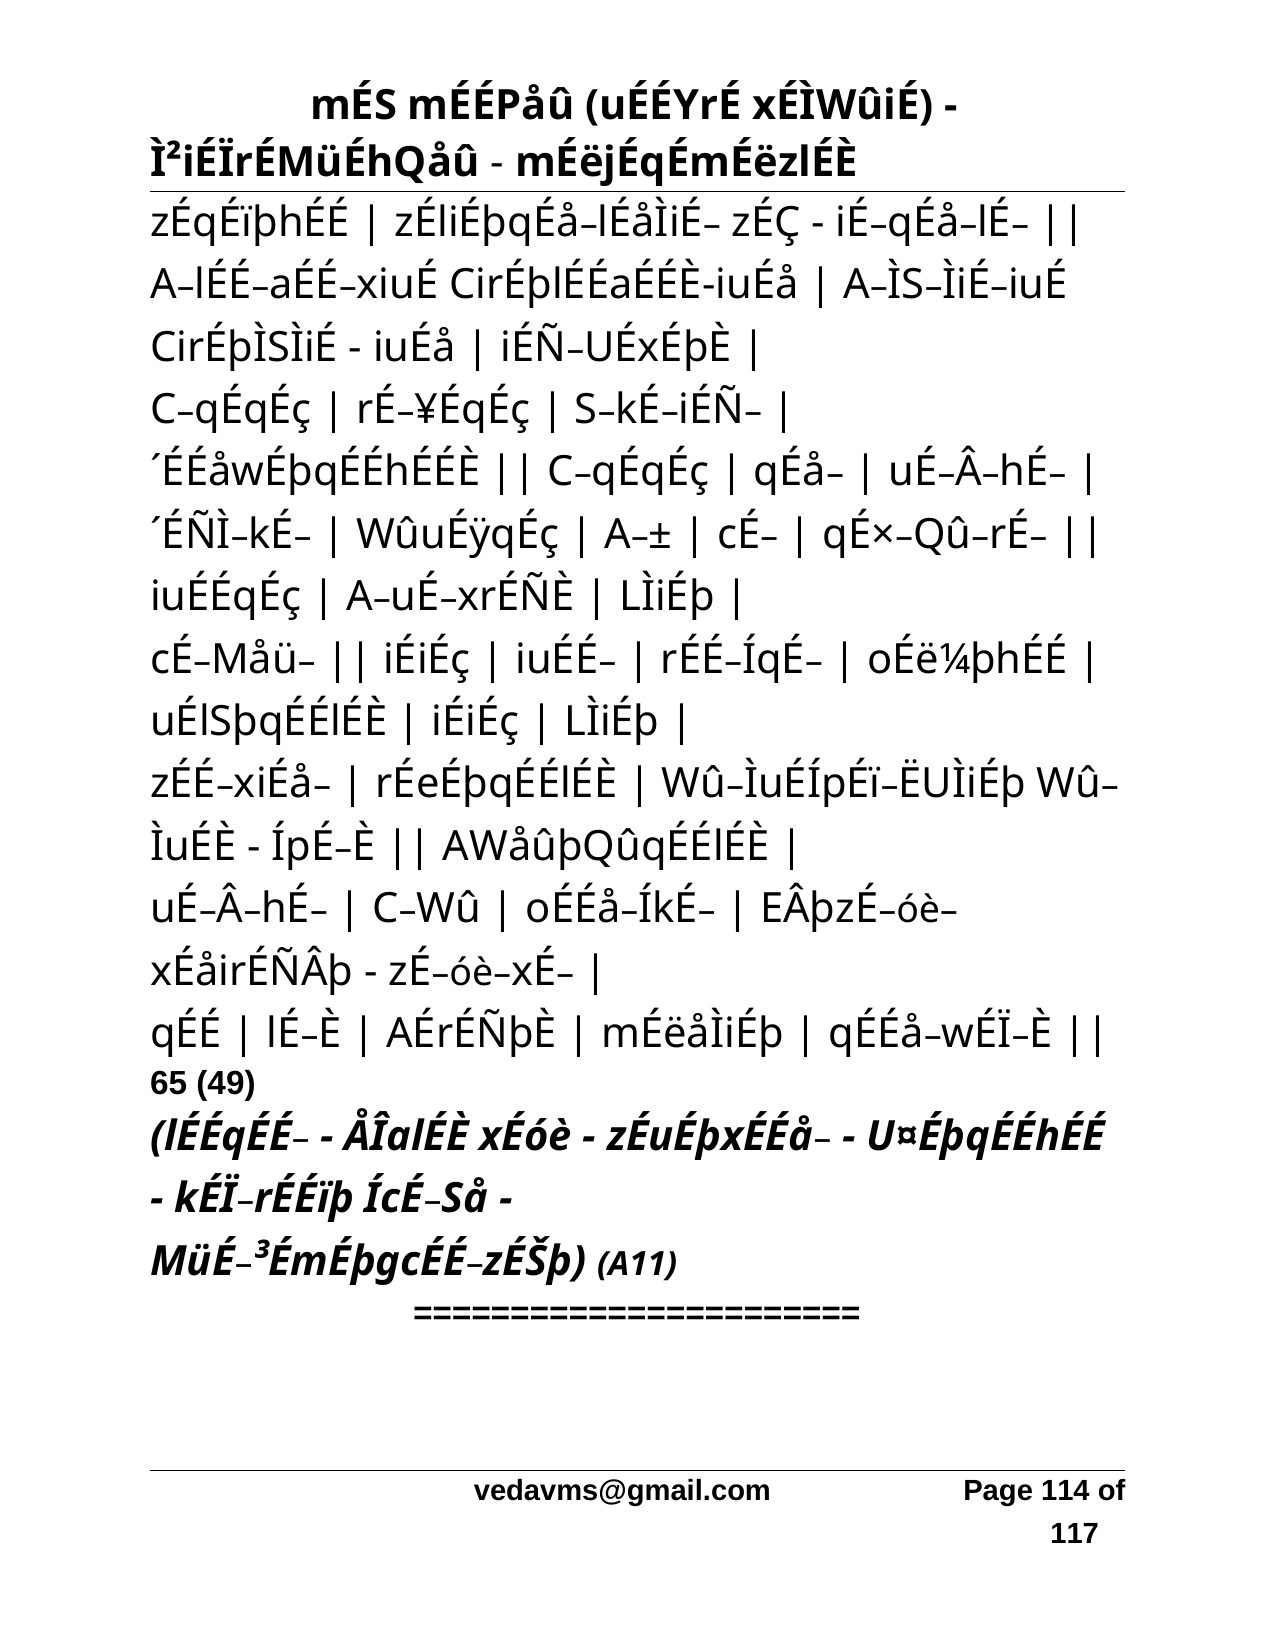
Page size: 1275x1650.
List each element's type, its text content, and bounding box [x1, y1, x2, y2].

text zÉÉ–xiÉå– | rÉeÉþqÉÉlÉÈ | Wû–ÌuÉÍpÉï–ËUÌiÉþ Wû–ÌuÉÈ - ÍpÉ–È || AWåûþQûqÉÉlÉÈ | [150, 753, 1125, 872]
text ´ÉÑÌ–kÉ– | WûuÉÿqÉç | A–± | cÉ– | qÉ×–Qû–rÉ– || iuÉÉqÉç | A–uÉ–xrÉÑÈ | LÌiÉþ | [150, 504, 1125, 623]
text cÉ–Måü– || iÉiÉç | iuÉÉ– | rÉÉ–ÍqÉ– | oÉë¼þhÉÉ | uÉlSþqÉÉlÉÈ | iÉiÉç | LÌiÉþ | [150, 628, 1125, 748]
text ======================= [150, 1293, 1125, 1331]
text AuÉþxÉÉ | lÉÔiÉþlÉålÉ | xÉ–¤ÉÏ–qÉÌWûþ | zÉqÉïþhÉÉ | zÉliÉþqÉå–lÉåÌiÉ– zÉÇ - iÉ–qÉå–lÉ– || [150, 192, 1125, 248]
text A–lÉÉ–aÉÉ–xiuÉ CirÉþlÉÉaÉÉÈ-iuÉå | A–ÌS–ÌiÉ–iuÉ CirÉþÌSÌiÉ - iuÉå | iÉÑ–UÉxÉþÈ | [150, 254, 1125, 373]
text qÉÉ | lÉ–È | AÉrÉÑþÈ | mÉëåÌiÉþ | qÉÉå–wÉÏ–È || 65 (49) [150, 1003, 1125, 1102]
text uÉ–Â–hÉ– | C–Wû | oÉÉå–ÍkÉ– | EÂþzÉ–óè–xÉåirÉÑÂþ - zÉ–óè–xÉ– | [150, 878, 1125, 997]
text (lÉÉqÉÉ– - ÅÎalÉÈ xÉóè - zÉuÉþxÉÉå– - U¤ÉþqÉÉhÉÉ - kÉÏ–rÉÉïþ ÍcÉ–Så - [150, 1106, 1125, 1225]
text MüÉ–³ÉmÉþgcÉÉ–zÉŠþ) (A11) [150, 1230, 1125, 1287]
text C–qÉqÉç | rÉ–¥ÉqÉç | S–kÉ–iÉÑ– | ´ÉÉåwÉþqÉÉhÉÉÈ || C–qÉqÉç | qÉå– | uÉ–Â–hÉ– | [150, 379, 1125, 498]
